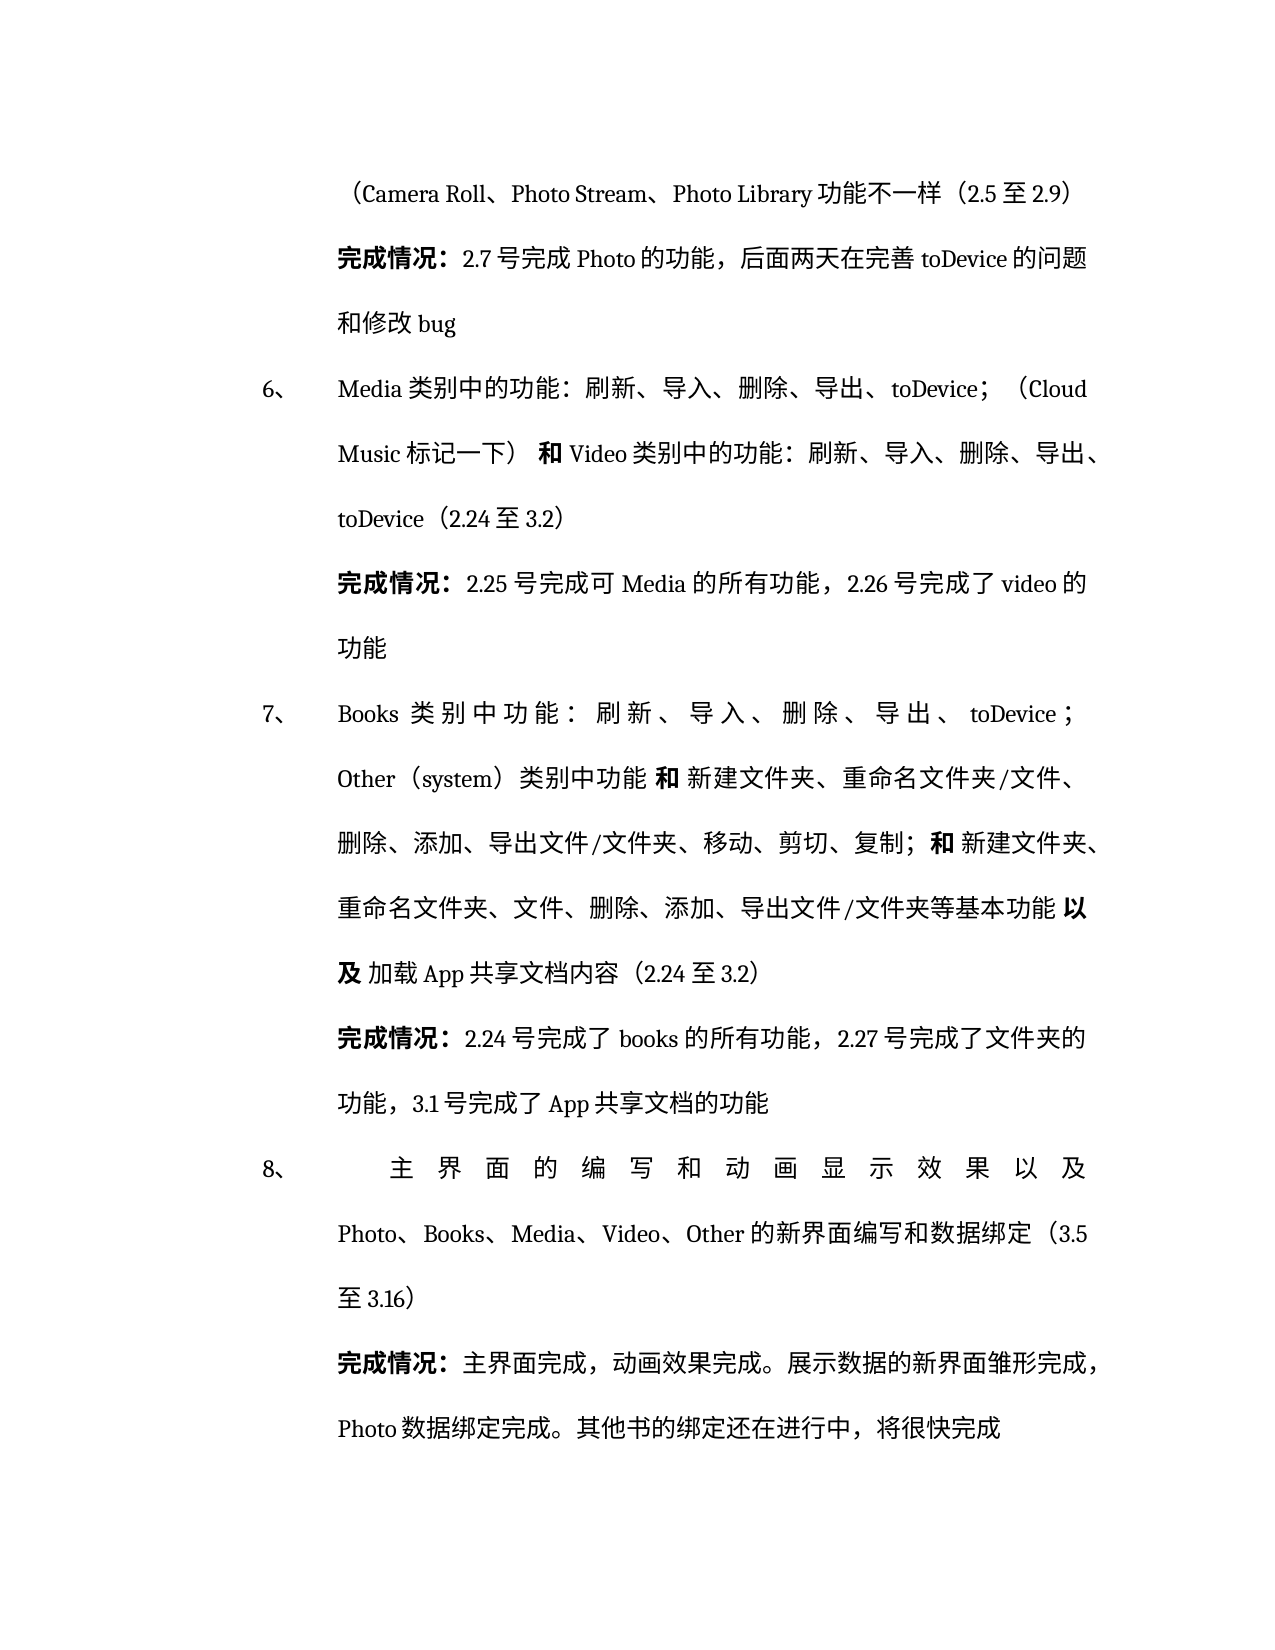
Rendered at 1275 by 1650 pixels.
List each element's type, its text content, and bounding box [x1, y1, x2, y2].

list 完成情况：2.24号完成了books 的所有功能，2.27号完成了文件夹的功能，3.1号完成了App共享文档的功能 [337, 1004, 1087, 1134]
list 主界面的编写和动画显示效果以及Photo、Books、Media、Video、Other的新界面编写和数据绑定（3.5 至3.16） [262, 1134, 1087, 1329]
list Media类别中的功能：刷新、导入、删除、导出、toDevice；（Cloud Music标记一下） 和 Video类别中的功能：刷新、导入、删除、导出、toDevice（2.24 至3.2） [262, 354, 1087, 549]
list Photo类别中功能： 刷新、导入、删除、导出、toDevice；（Camera Roll、Photo Stream、Photo Library功能不一样（2.5 至2.9） [262, 159, 1087, 224]
list 完成情况：2.7号完成Photo的功能，后面两天在完善toDevice的问题和修改bug [337, 224, 1087, 354]
list 完成情况：2.25号完成可Media的所有功能，2.26号完成了video的功能 [337, 549, 1087, 679]
list Books类别中功能：刷新、导入、删除、导出、toDevice；Other（system）类别中功能 和 新建文件夹、重命名文件夹/文件、删除、添加、导出文件/文件夹、移动、剪切、复制；和 新建文件夹、重命名文件夹、文件、删除、添加、导出文件/文件夹等基本功能 以及 加载App共享文档内容（2.24 至3.2） [262, 679, 1087, 1004]
list 完成情况：主界面完成，动画效果完成。展示数据的新界面雏形完成，Photo数据绑定完成。其他书的绑定还在进行中，将很快完成 [337, 1329, 1087, 1459]
